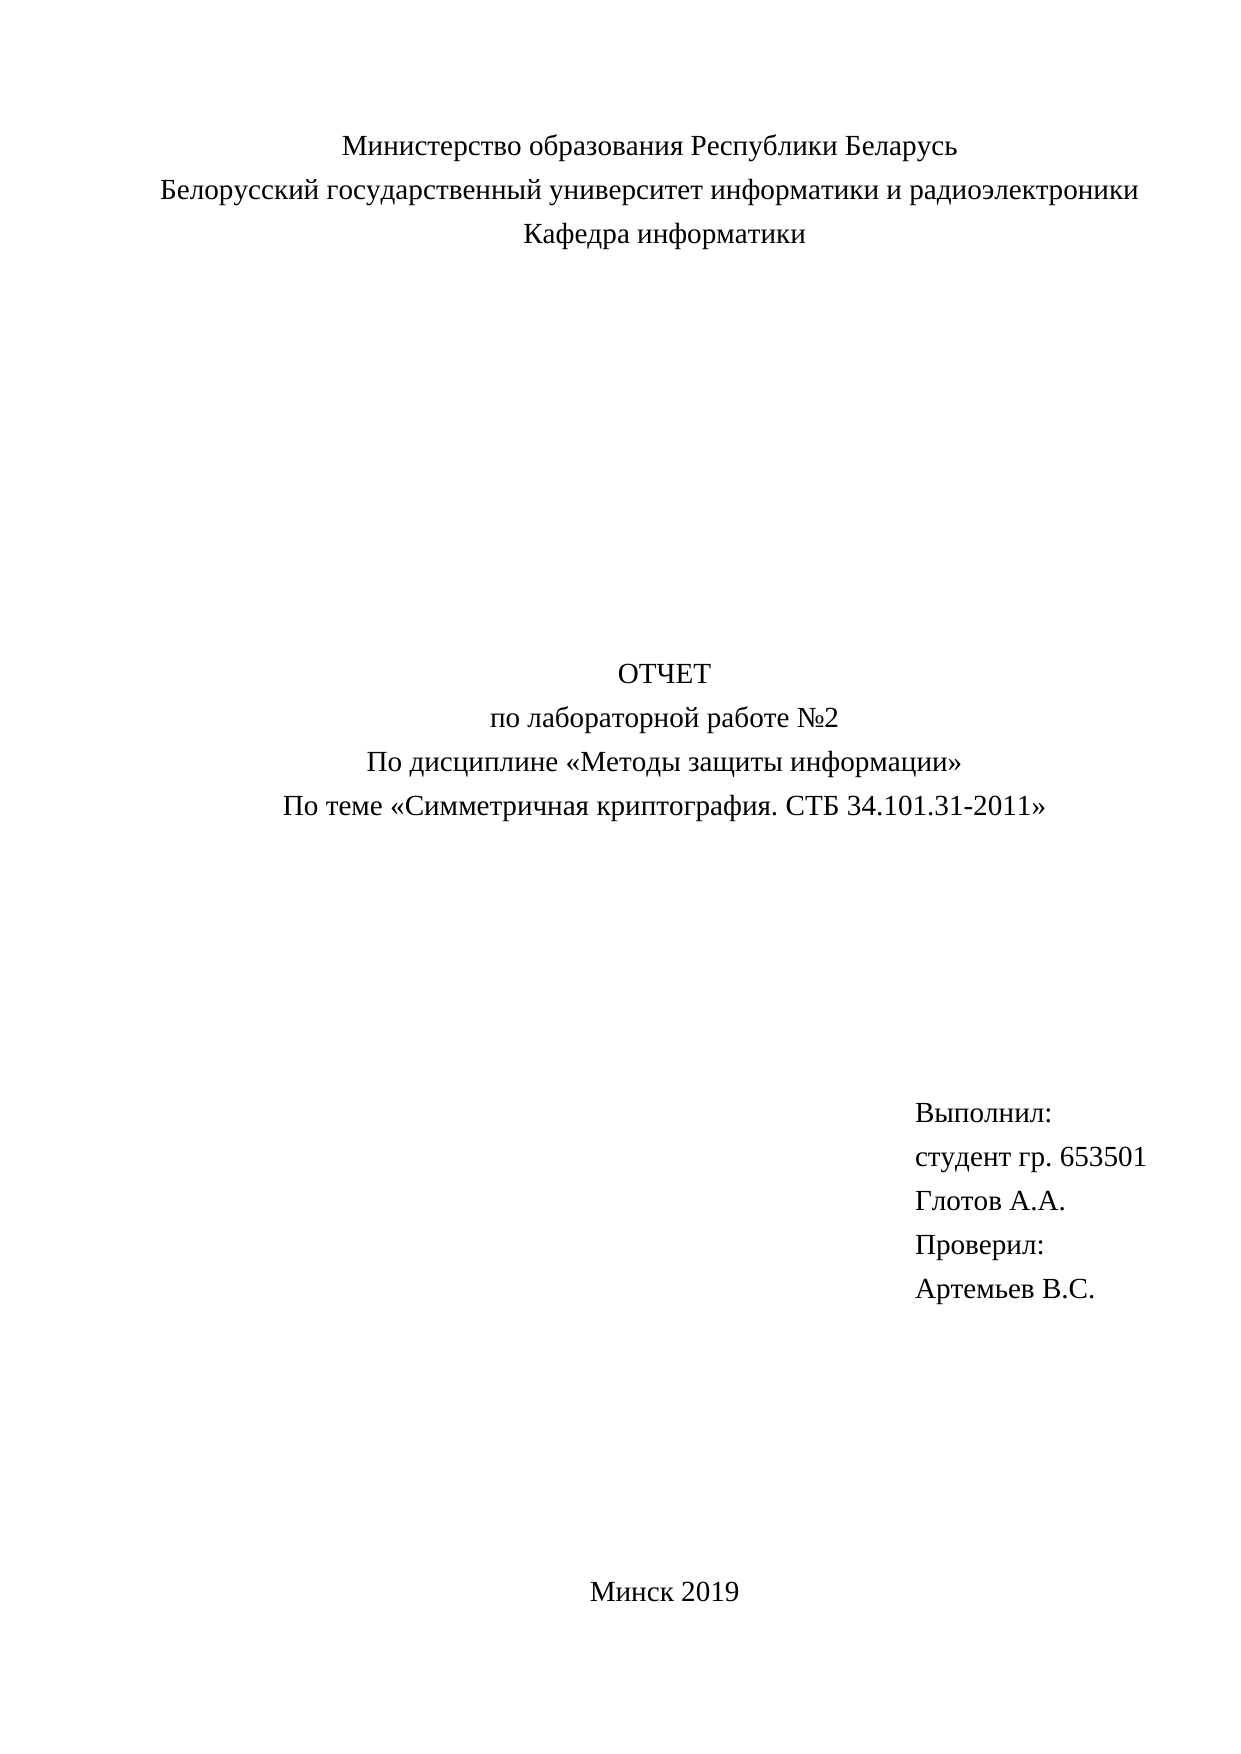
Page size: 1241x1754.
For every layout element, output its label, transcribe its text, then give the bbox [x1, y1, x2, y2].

text По дисциплине «Методы защиты информации» [177, 744, 1152, 777]
text ОТЧЕТ [177, 656, 1152, 689]
text Глотов А.А. [915, 1183, 1152, 1217]
text Минск 2019 [177, 1574, 1152, 1608]
text Белорусский государственный университет информатики и радиоэлектроники [148, 172, 1152, 206]
text Артемьев В.С. [915, 1271, 1152, 1305]
text Министерство образования Республики Беларусь [148, 128, 1152, 162]
text Выполнил: [915, 1096, 1152, 1129]
text по лабораторной работе №2 [177, 700, 1152, 733]
text Проверил: [915, 1227, 1152, 1261]
text студент гр. 653501 [915, 1139, 1152, 1173]
text По теме «Симметричная криптография. СТБ 34.101.31-2011» [177, 788, 1152, 821]
text Кафедра информатики [177, 216, 1152, 250]
